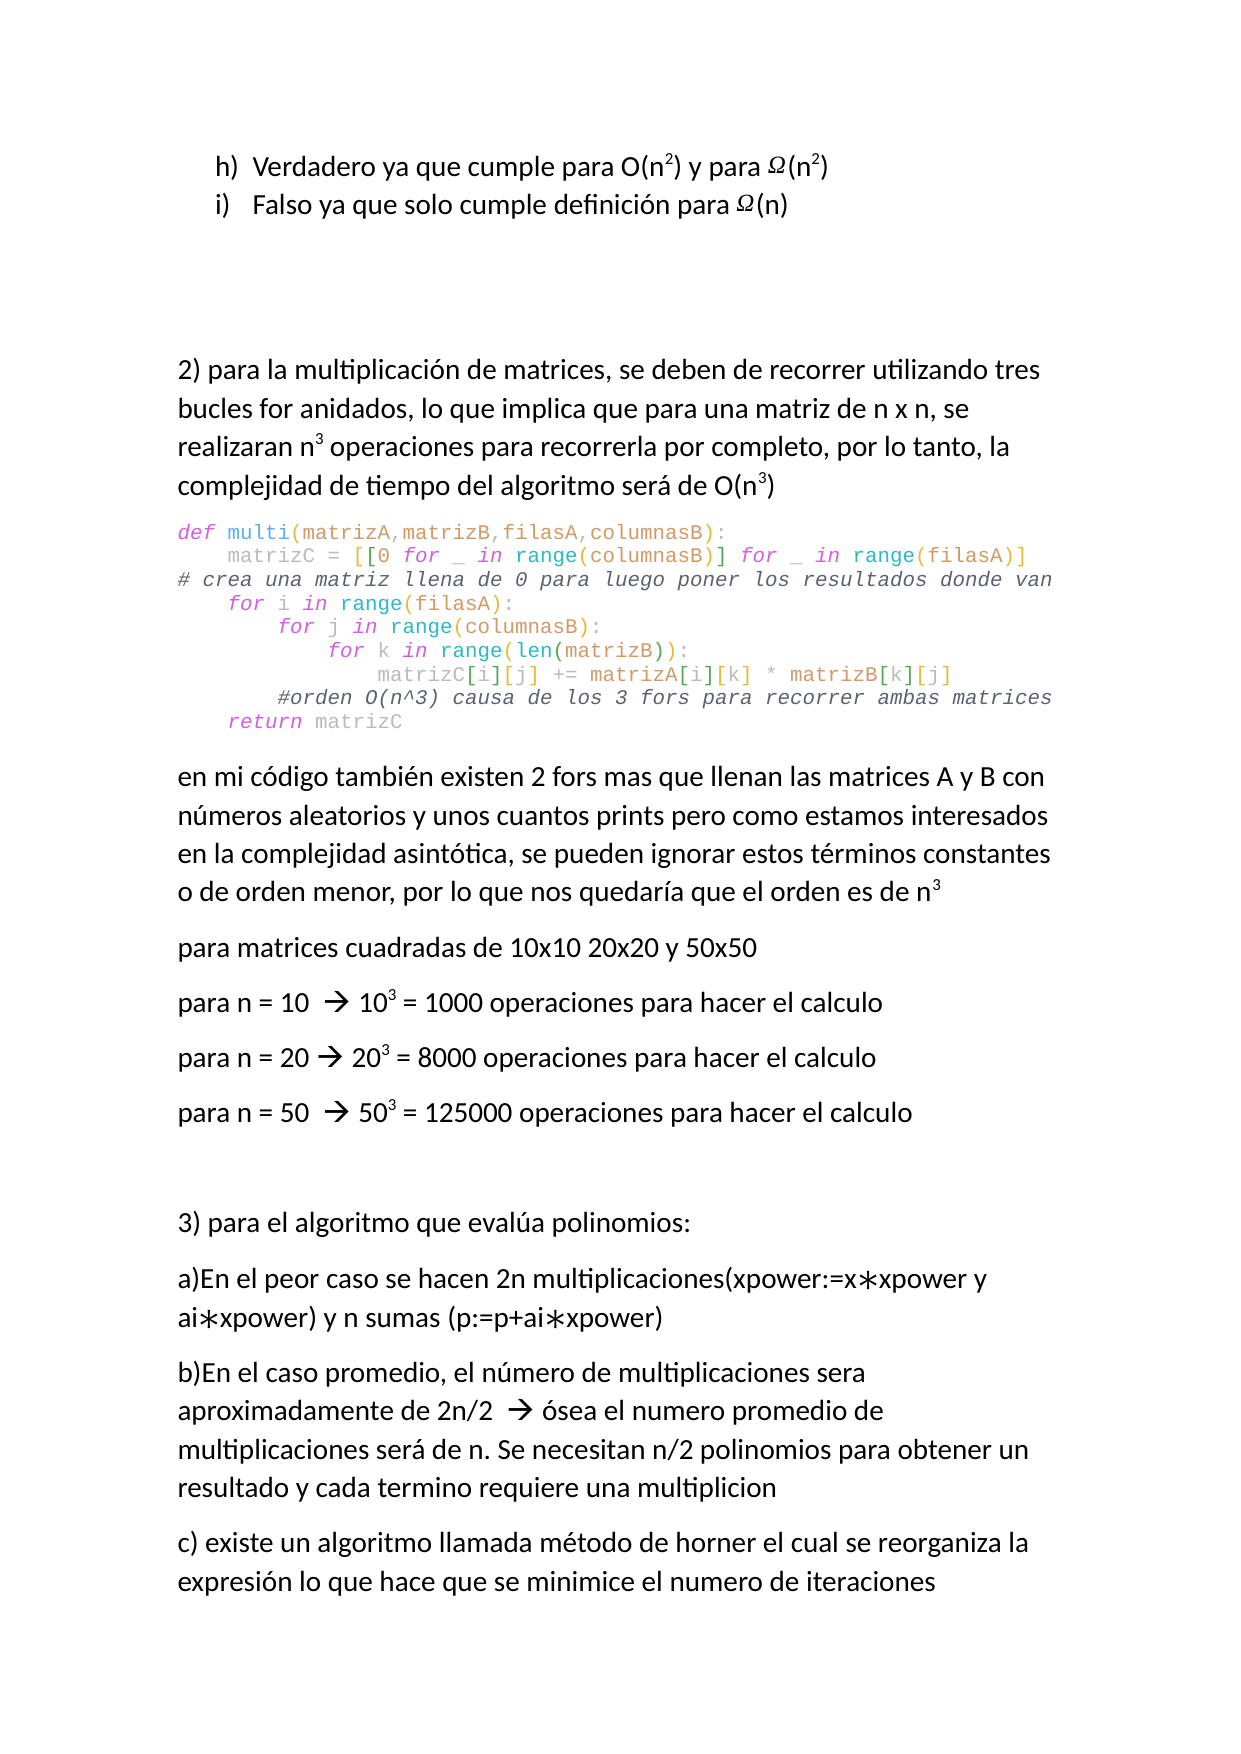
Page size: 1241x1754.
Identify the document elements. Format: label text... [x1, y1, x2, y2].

text en mi código también existen 2 fors mas que llenan las matrices A y B con números aleatorios y unos cuantos prints pero como estamos interesados en la complejidad asintótica, se pueden ignorar estos términos constantes o de orden menor, por lo que nos quedaría que el orden es de n3 [177, 758, 1063, 909]
text para n = 50 503 = 125000 operaciones para hacer el calculo [177, 1094, 1063, 1129]
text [177, 1524, 1063, 1598]
text b)En el caso promedio, el número de multiplicaciones sera aproximadamente de 2n/2 ósea el numero promedio de multiplicaciones será de n. Se necesitan n/2 polinomios para obtener un resultado y cada termino requiere una multiplicion [177, 1354, 1063, 1505]
text para n = 10 103 = 1000 operaciones para hacer el calculo [177, 984, 1063, 1019]
text def multi(matrizA,matrizB,filasA,columnasB): matrizC = [[0 for _ in range(columnasB)] for _ in range(filasA)] # crea una matriz llena de 0 para luego poner los resultados donde van for i in range(filasA): for j in range(columnasB): for k in range(len(matrizB)): matrizC[i][j] += matrizA[i][k] * matrizB[k][j] #orden O(n^3) causa de los 3 fors para recorrer ambas matrices return matrizC [177, 522, 1063, 734]
list Falso ya que solo cumple definición para (n) [215, 186, 1063, 222]
text 2) para la multiplicación de matrices, se deben de recorrer utilizando tres bucles for anidados, lo que implica que para una matriz de n x n, se realizaran n3 operaciones para recorrerla por completo, por lo tanto, la complejidad de tiempo del algoritmo será de O(n3) [177, 351, 1063, 502]
text para matrices cuadradas de 10x10 20x20 y 50x50 [177, 929, 1063, 964]
list Verdadero ya que cumple para O(n2) y para (n2) [215, 148, 1063, 183]
text a)En el peor caso se hacen 2n multiplicaciones(xpower:=x∗xpower y ai∗xpower) y n sumas (p:=p+ai∗xpower) [177, 1259, 1063, 1334]
text para n = 20 203 = 8000 operaciones para hacer el calculo [177, 1039, 1063, 1074]
text 3) para el algoritmo que evalúa polinomios: [177, 1204, 1063, 1240]
